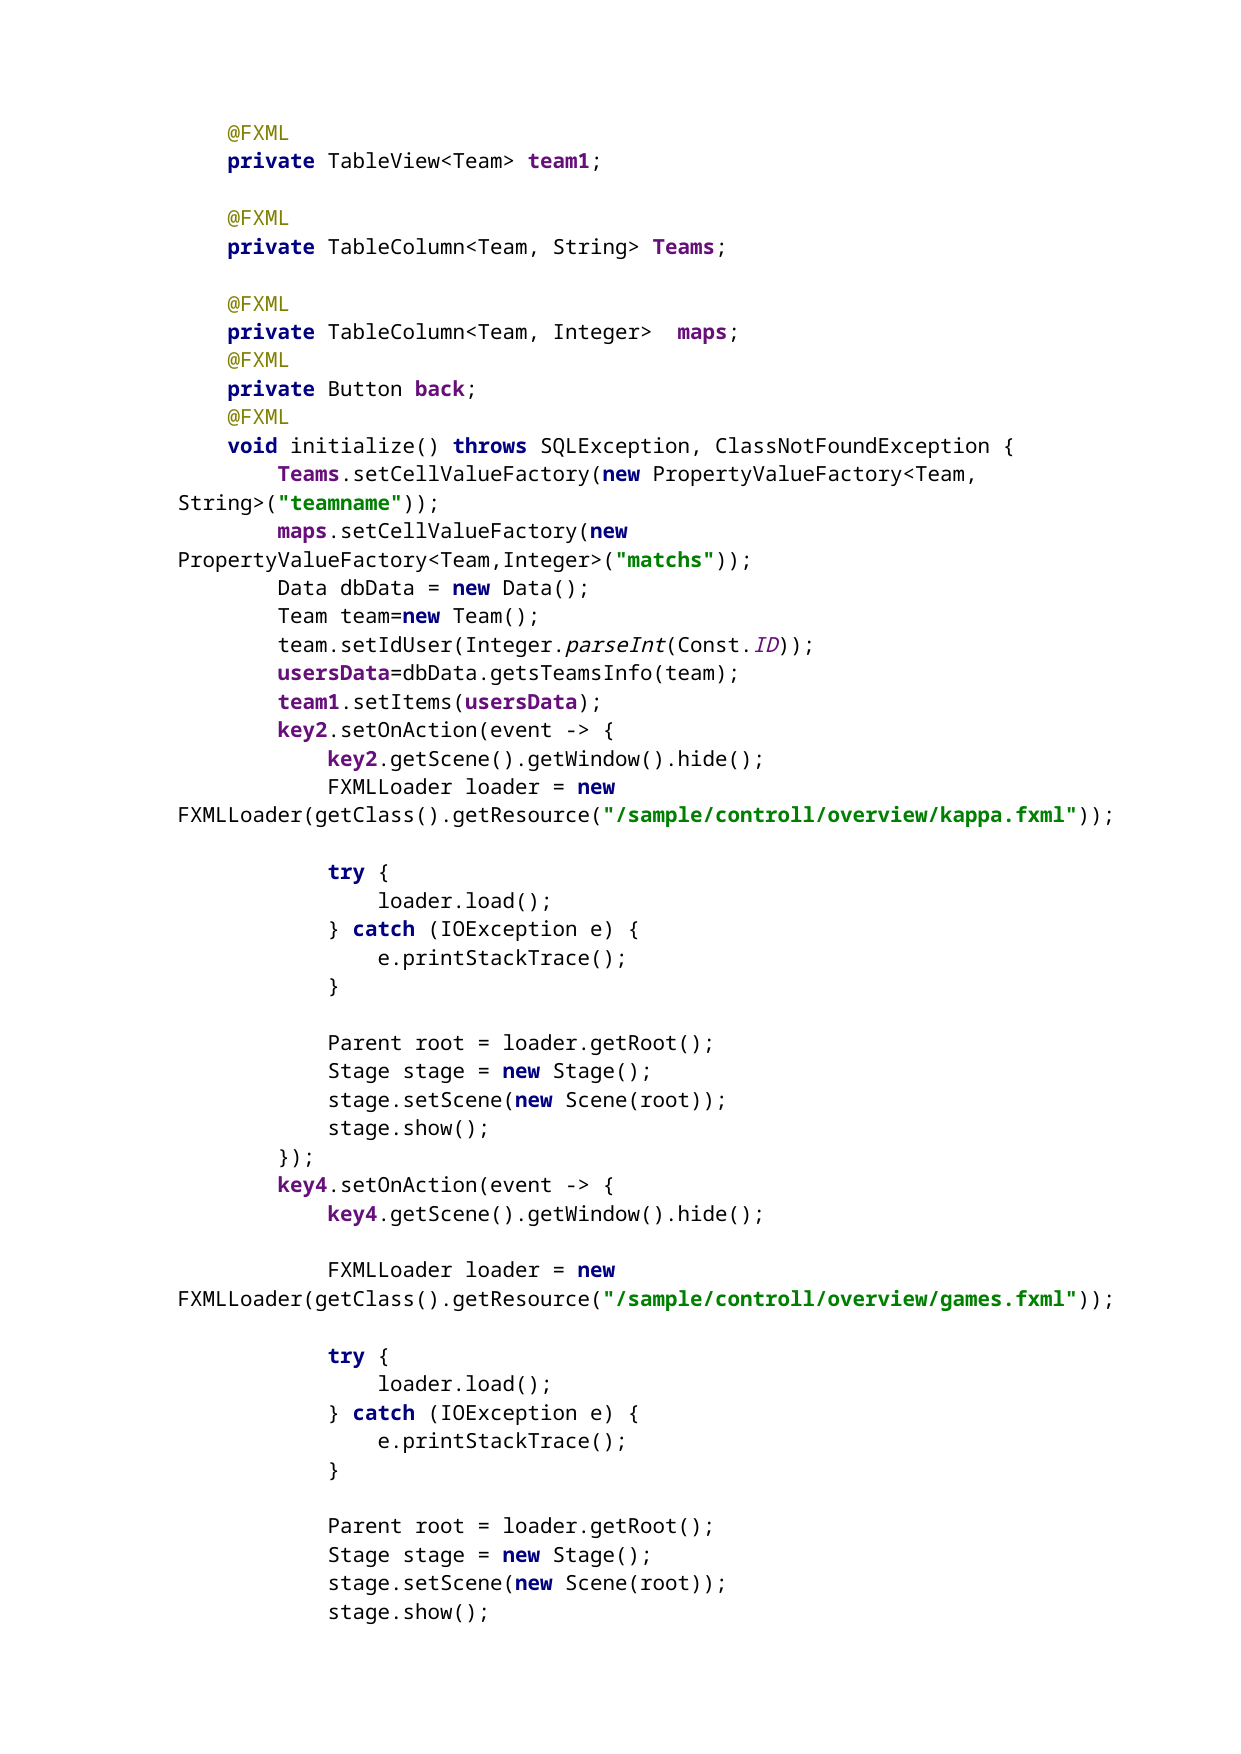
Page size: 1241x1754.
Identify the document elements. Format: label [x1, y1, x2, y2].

text [177, 118, 1152, 1625]
